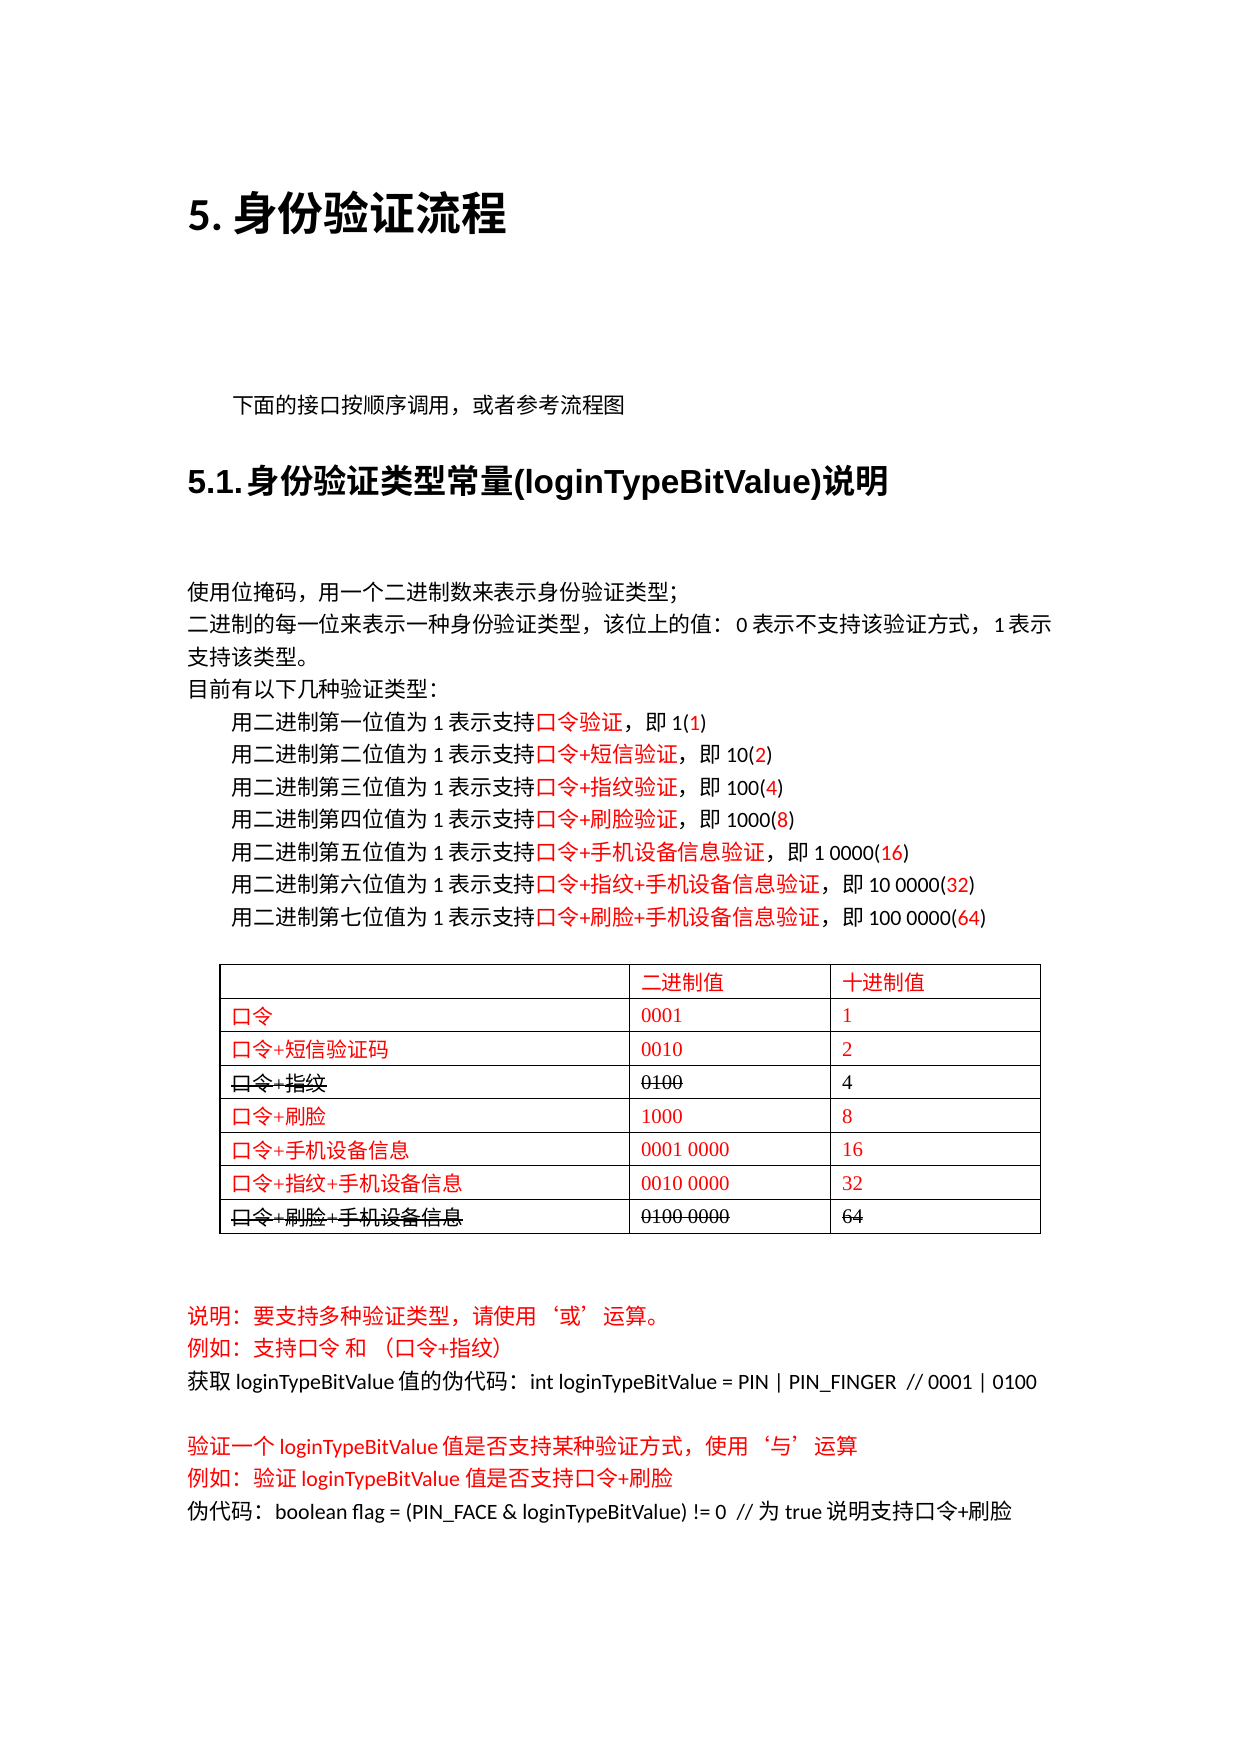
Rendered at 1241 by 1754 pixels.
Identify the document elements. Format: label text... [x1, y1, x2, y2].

text 用二进制第一位值为1表示支持口令验证，即1(1) [231, 704, 1053, 737]
table_cell 0001 [630, 999, 830, 1031]
text 二进制的每一位来表示一种身份验证类型，该位上的值：0表示不支持该验证方式，1表示支持该类型。 [187, 607, 1053, 672]
text 用二进制第二位值为1表示支持口令+短信验证，即10(2) 用二进制第三位值为1表示支持口令+指纹验证，即100(4) [231, 737, 1053, 802]
table_cell 口令+指纹+手机设备信息 [221, 1166, 629, 1199]
table_cell 0010 0000 [630, 1166, 830, 1199]
table_cell 口令+短信验证码 [221, 1032, 629, 1065]
table_header 二进制值 [630, 965, 830, 998]
text 说明：要支持多种验证类型，请使用‘或’运算。 [187, 1298, 1053, 1331]
table_cell 口令+手机设备信息 [221, 1133, 629, 1165]
table_header 十进制值 [831, 965, 1040, 998]
table_cell 1000 [630, 1099, 830, 1132]
table_cell 4 [831, 1066, 1040, 1098]
text 使用位掩码，用一个二进制数来表示身份验证类型； [187, 574, 1053, 607]
subtitle 身份验证流程 [187, 162, 1053, 259]
text 用二进制第六位值为1表示支持口令+指纹+手机设备信息验证，即10 0000(32) [231, 867, 1053, 899]
text 获取loginTypeBitValue值的伪代码：int loginTypeBitValue = PIN | PIN_FINGER // 0001 | 0100 验证一个loginTypeBitValue值是否支持某种验证方式，使用‘与’运算 [187, 1363, 1053, 1461]
text 用二进制第四位值为1表示支持口令+刷脸验证，即1000(8) 用二进制第五位值为1表示支持口令+手机设备信息验证，即1 0000(16) [231, 802, 1053, 867]
table_cell 口令+刷脸 [221, 1099, 629, 1132]
table_cell 0100 0000 [630, 1200, 830, 1232]
table_cell 1 [831, 999, 1040, 1031]
table_cell 0001 0000 [630, 1133, 830, 1165]
table_cell 口令 [221, 999, 629, 1031]
text 下面的接口按顺序调用，或者参考流程图 [232, 387, 1053, 420]
table_cell 2 [831, 1032, 1040, 1065]
text 目前有以下几种验证类型： [187, 672, 1053, 704]
table_cell 64 [831, 1200, 1040, 1232]
table_cell 16 [831, 1133, 1040, 1165]
table_header [221, 965, 629, 998]
text 用二进制第七位值为1表示支持口令+刷脸+手机设备信息验证，即100 0000(64) [231, 899, 1053, 932]
table_cell 口令+刷脸+手机设备信息 [221, 1200, 629, 1232]
table_cell 8 [831, 1099, 1040, 1132]
text 例如：验证loginTypeBitValue 值是否支持口令+刷脸 [187, 1461, 1053, 1493]
subtitle 身份验证类型常量(loginTypeBitValue)说明 [187, 447, 1053, 512]
table_cell 口令+指纹 [221, 1066, 629, 1098]
text 例如：支持口令 和 （口令+指纹） [187, 1331, 1053, 1363]
text 伪代码：boolean flag = (PIN_FACE & loginTypeBitValue) != 0 // 为true说明支持口令+刷脸 [187, 1493, 1053, 1526]
table_cell 32 [831, 1166, 1040, 1199]
table_cell 0100 [630, 1066, 830, 1098]
table_cell 0010 [630, 1032, 830, 1065]
